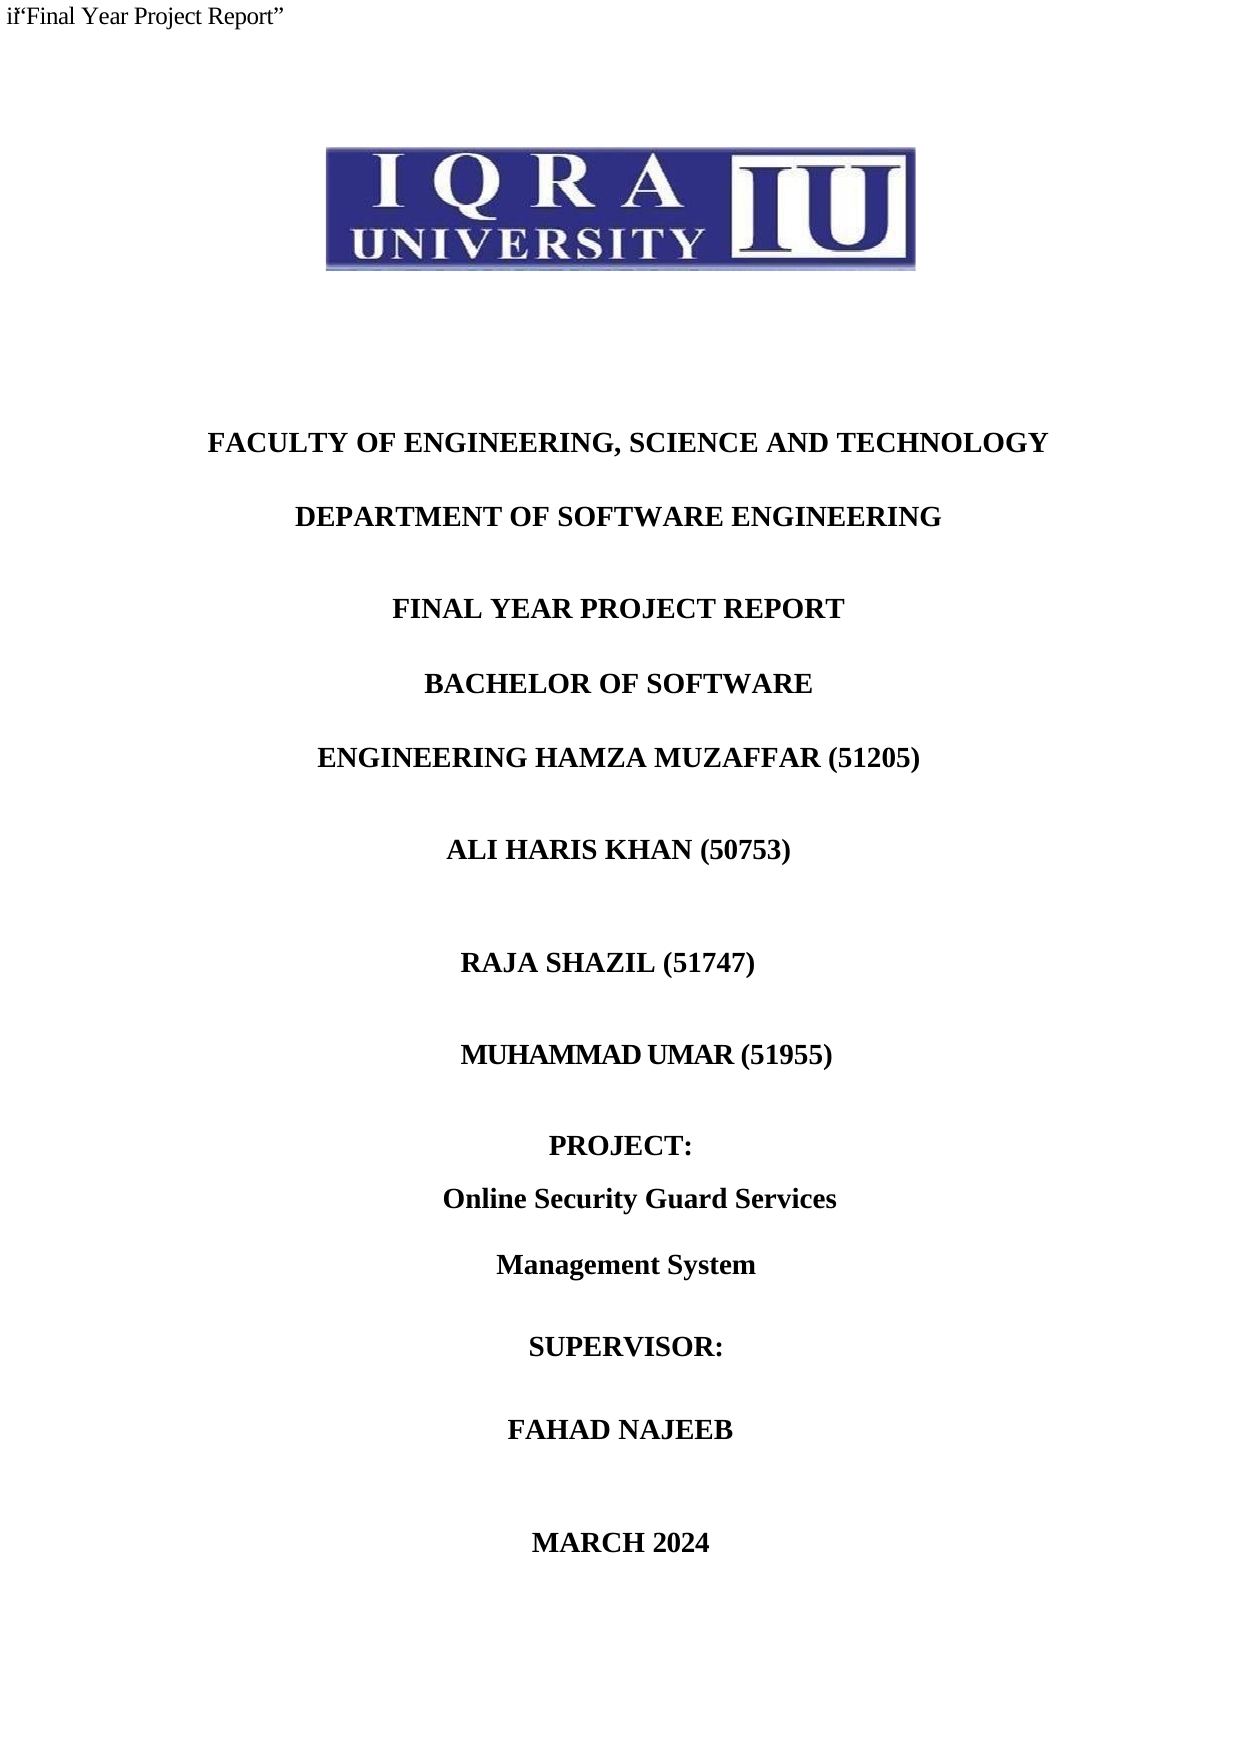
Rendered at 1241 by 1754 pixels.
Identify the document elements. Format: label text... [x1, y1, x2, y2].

picture [325, 147, 916, 271]
text ALI HARIS KHAN (50753) [194, 832, 1042, 866]
text SUPERVISOR: [310, 1329, 867, 1363]
text PROJECT: [199, 1128, 1042, 1162]
text FACULTY OF ENGINEERING, SCIENCE AND TECHNOLOGY DEPARTMENT OF SOFTWARE ENGINEERING [207, 425, 1186, 533]
text FINAL YEAR PROJECT REPORT BACHELOR OF SOFTWARE ENGINEERING HAMZA MUZAFFAR (51205) [315, 591, 922, 774]
text Online Security Guard Services Management System [385, 1181, 867, 1281]
text MUHAMMAD UMAR (51955) [398, 1037, 868, 1071]
text MARCH 2024 [199, 1525, 1042, 1559]
text FAHAD NAJEEB [198, 1412, 1042, 1445]
text RAJA SHAZIL (51747) [398, 946, 868, 979]
